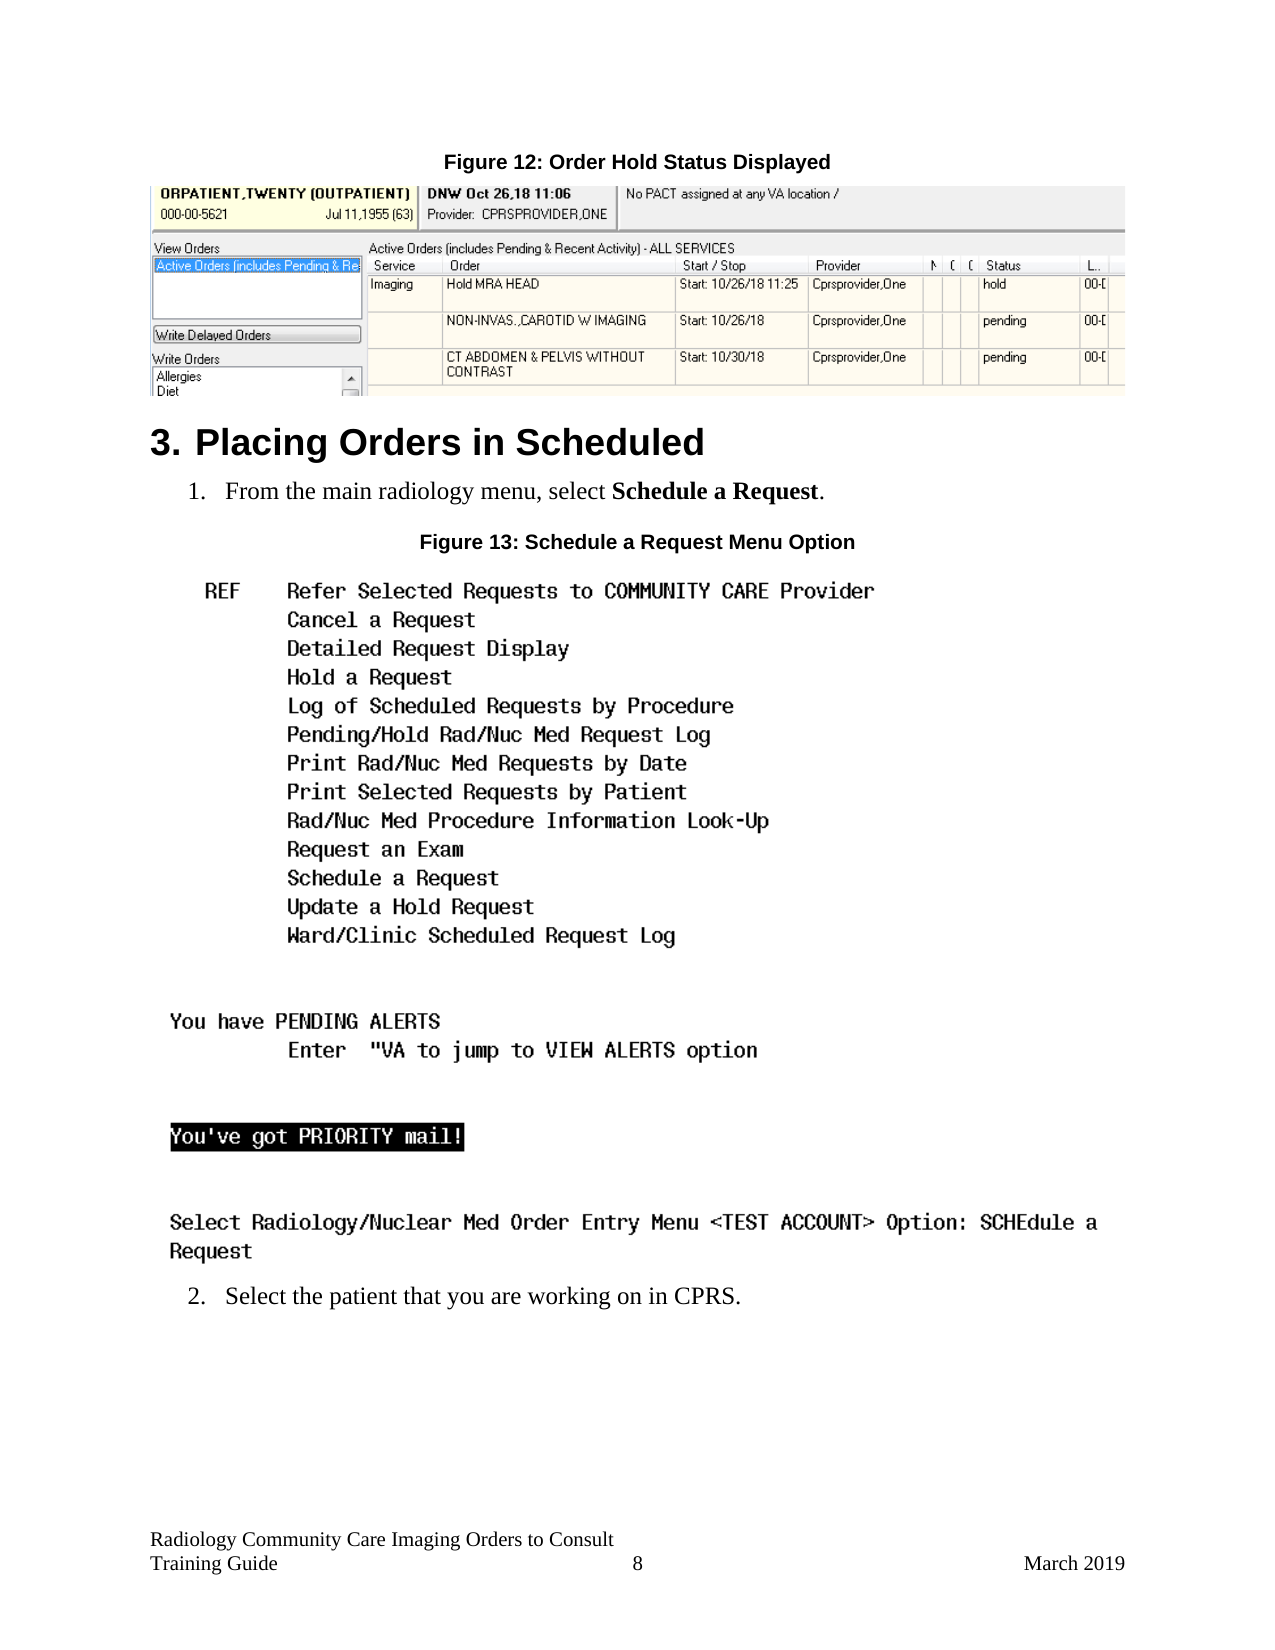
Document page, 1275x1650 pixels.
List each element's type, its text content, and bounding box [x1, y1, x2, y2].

text Figure 12: Order Hold Status Displayed [150, 150, 1125, 174]
picture [150, 566, 1125, 1269]
list From the main radiology menu, select Schedule a Request. [187, 476, 1125, 505]
subtitle Placing Orders in Scheduled [150, 420, 1125, 463]
picture [150, 186, 1125, 396]
text Select the patient that you are working on in CPRS. [187, 1281, 1125, 1310]
text Figure 13: Schedule a Request Menu Option [150, 530, 1125, 554]
